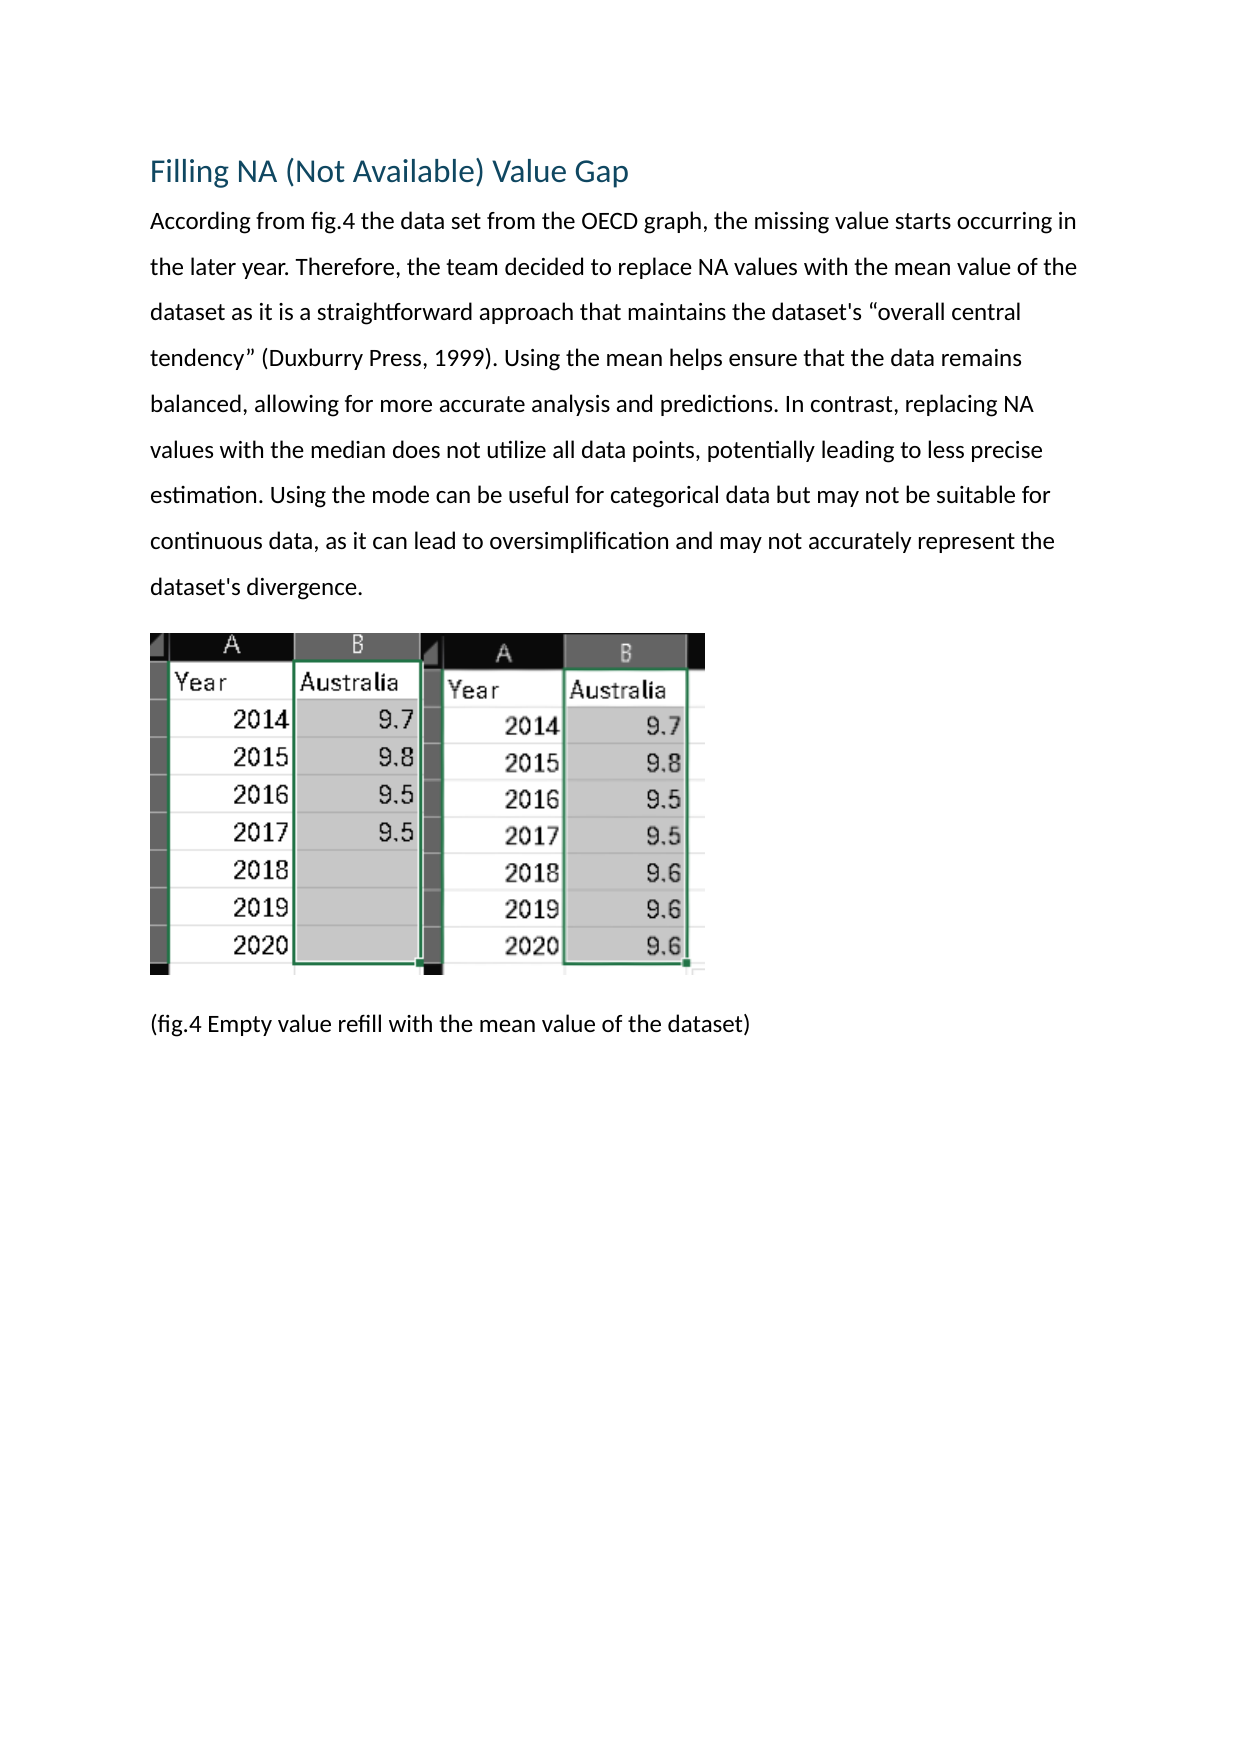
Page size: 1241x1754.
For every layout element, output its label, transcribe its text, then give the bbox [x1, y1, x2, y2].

subtitle Filling NA (Not Available) Value Gap [150, 150, 1090, 191]
text (fig.4 Empty value refill with the mean value of the dataset) [150, 1008, 1090, 1039]
picture [150, 633, 705, 975]
text According from fig.4 the data set from the OECD graph, the missing value starts occurring in the later year. Therefore, the team decided to replace NA values with the mean value of the dataset as it is a straightforward approach that maintains the dataset's “overall central tendency” (Duxburry Press, 1999). Using the mean helps ensure that the data remains balanced, allowing for more accurate analysis and predictions. In contrast, replacing NA values with the median does not utilize all data points, potentially leading to less precise estimation. Using the mode can be useful for categorical data but may not be suitable for continuous data, as it can lead to oversimplification and may not accurately represent the dataset's divergence. [150, 205, 1090, 601]
